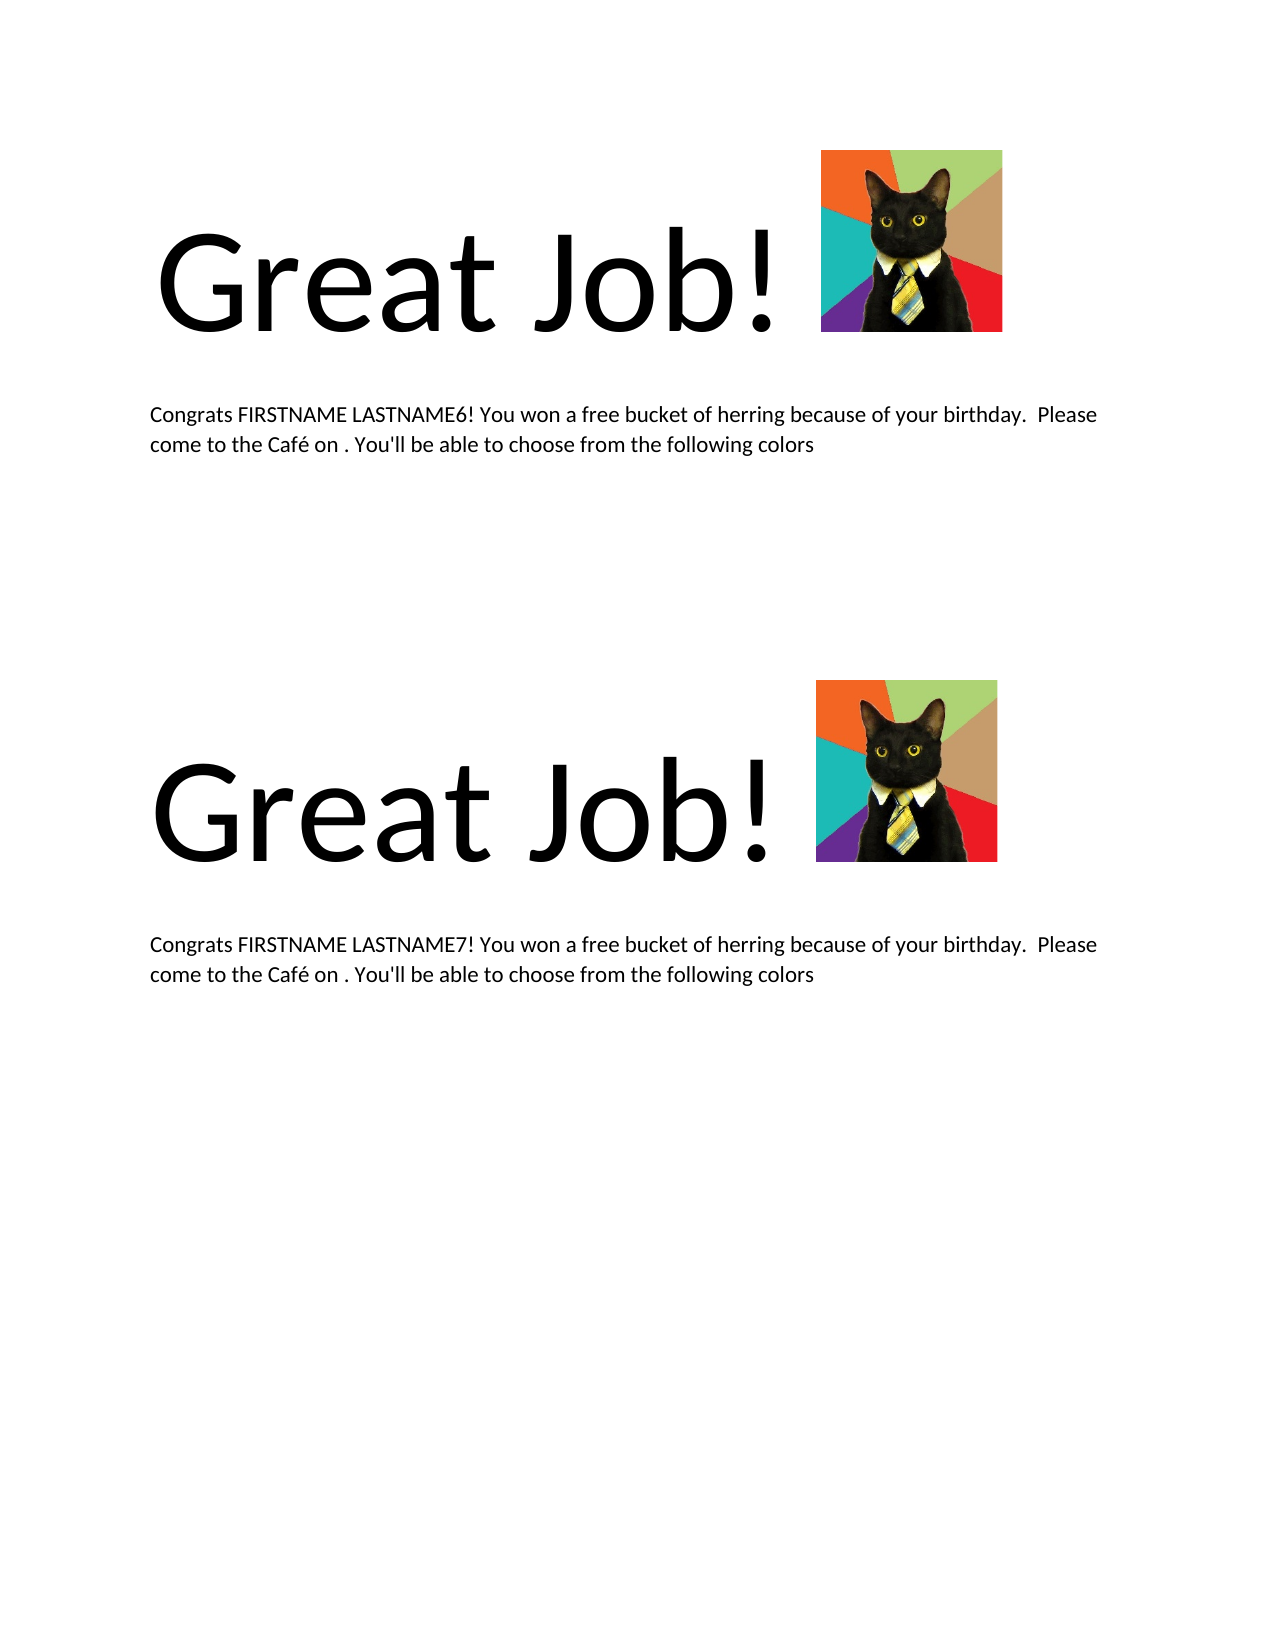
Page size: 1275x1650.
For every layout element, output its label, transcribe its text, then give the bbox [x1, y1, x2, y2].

picture [821, 150, 1003, 332]
text Great Job! [150, 150, 1125, 369]
text Great Job! [150, 680, 1125, 899]
picture [816, 680, 998, 862]
text Congrats FIRSTNAME LASTNAME7! You won a free bucket of herring because of your birthday. Please come to the Café on . You'll be able to choose from the following colors [150, 930, 1125, 988]
text Congrats FIRSTNAME LASTNAME6! You won a free bucket of herring because of your birthday. Please come to the Café on . You'll be able to choose from the following colors [150, 400, 1125, 458]
